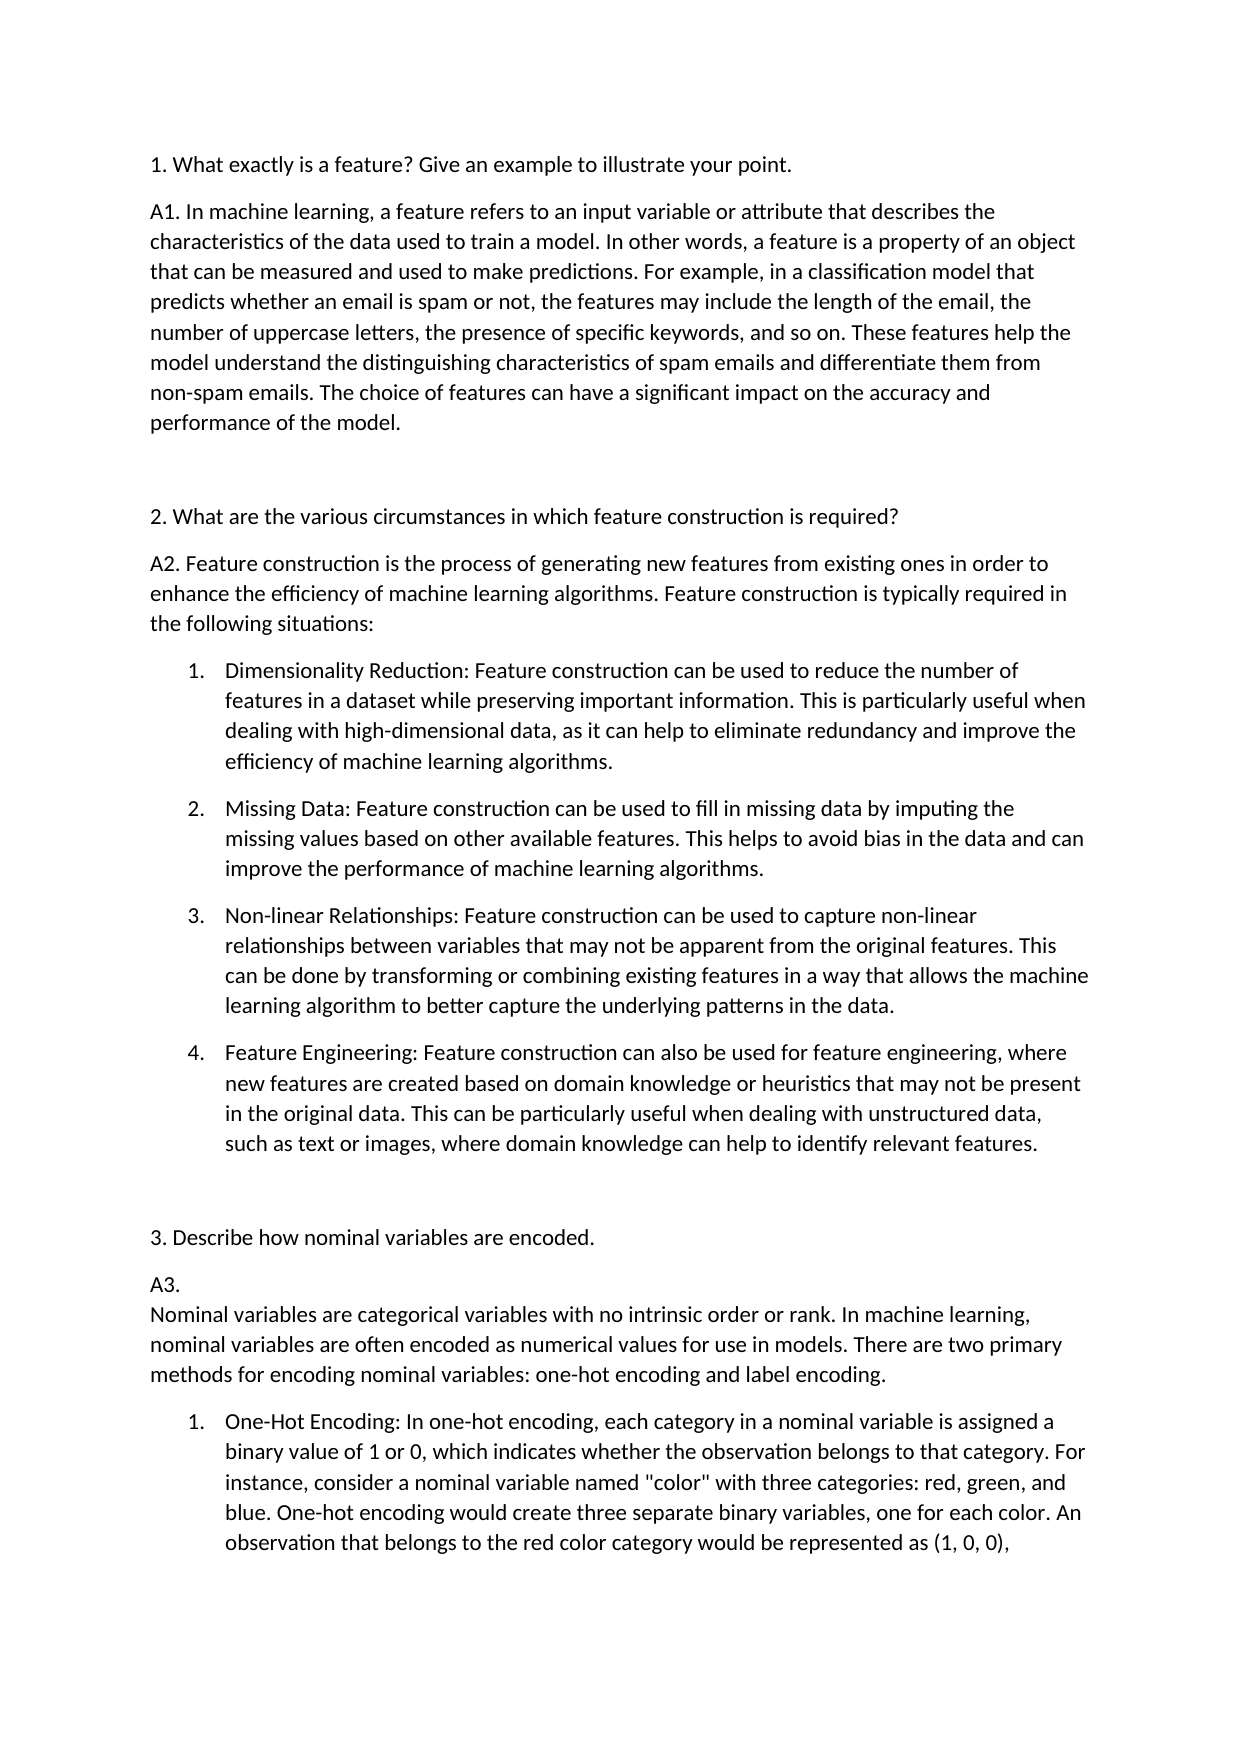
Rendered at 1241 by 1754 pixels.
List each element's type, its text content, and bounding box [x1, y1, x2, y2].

text A1. In machine learning, a feature refers to an input variable or attribute that describes the characteristics of the data used to train a model. In other words, a feature is a property of an object that can be measured and used to make predictions. For example, in a classification model that predicts whether an email is spam or not, the features may include the length of the email, the number of uppercase letters, the presence of specific keywords, and so on. These features help the model understand the distinguishing characteristics of spam emails and differentiate them from non-spam emails. The choice of features can have a significant impact on the accuracy and performance of the model. [150, 197, 1090, 436]
list Missing Data: Feature construction can be used to fill in missing data by imputing the missing values based on other available features. This helps to avoid bias in the data and can improve the performance of machine learning algorithms. [187, 794, 1090, 882]
list Dimensionality Reduction: Feature construction can be used to reduce the number of features in a dataset while preserving important information. This is particularly useful when dealing with high-dimensional data, as it can help to eliminate redundancy and improve the efficiency of machine learning algorithms. [187, 656, 1090, 775]
text 3. Describe how nominal variables are encoded. [150, 1223, 1090, 1251]
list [187, 1407, 1090, 1556]
text 2. What are the various circumstances in which feature construction is required? [150, 502, 1090, 530]
list Non-linear Relationships: Feature construction can be used to capture non-linear relationships between variables that may not be apparent from the original features. This can be done by transforming or combining existing features in a way that allows the machine learning algorithm to better capture the underlying patterns in the data. [187, 901, 1090, 1020]
text A2. Feature construction is the process of generating new features from existing ones in order to enhance the efficiency of machine learning algorithms. Feature construction is typically required in the following situations: [150, 549, 1090, 637]
list Feature Engineering: Feature construction can also be used for feature engineering, where new features are created based on domain knowledge or heuristics that may not be present in the original data. This can be particularly useful when dealing with unstructured data, such as text or images, where domain knowledge can help to identify relevant features. [187, 1038, 1090, 1157]
text A3. Nominal variables are categorical variables with no intrinsic order or rank. In machine learning, nominal variables are often encoded as numerical values for use in models. There are two primary methods for encoding nominal variables: one-hot encoding and label encoding. [150, 1270, 1090, 1388]
text 1. What exactly is a feature? Give an example to illustrate your point. [150, 150, 1090, 178]
